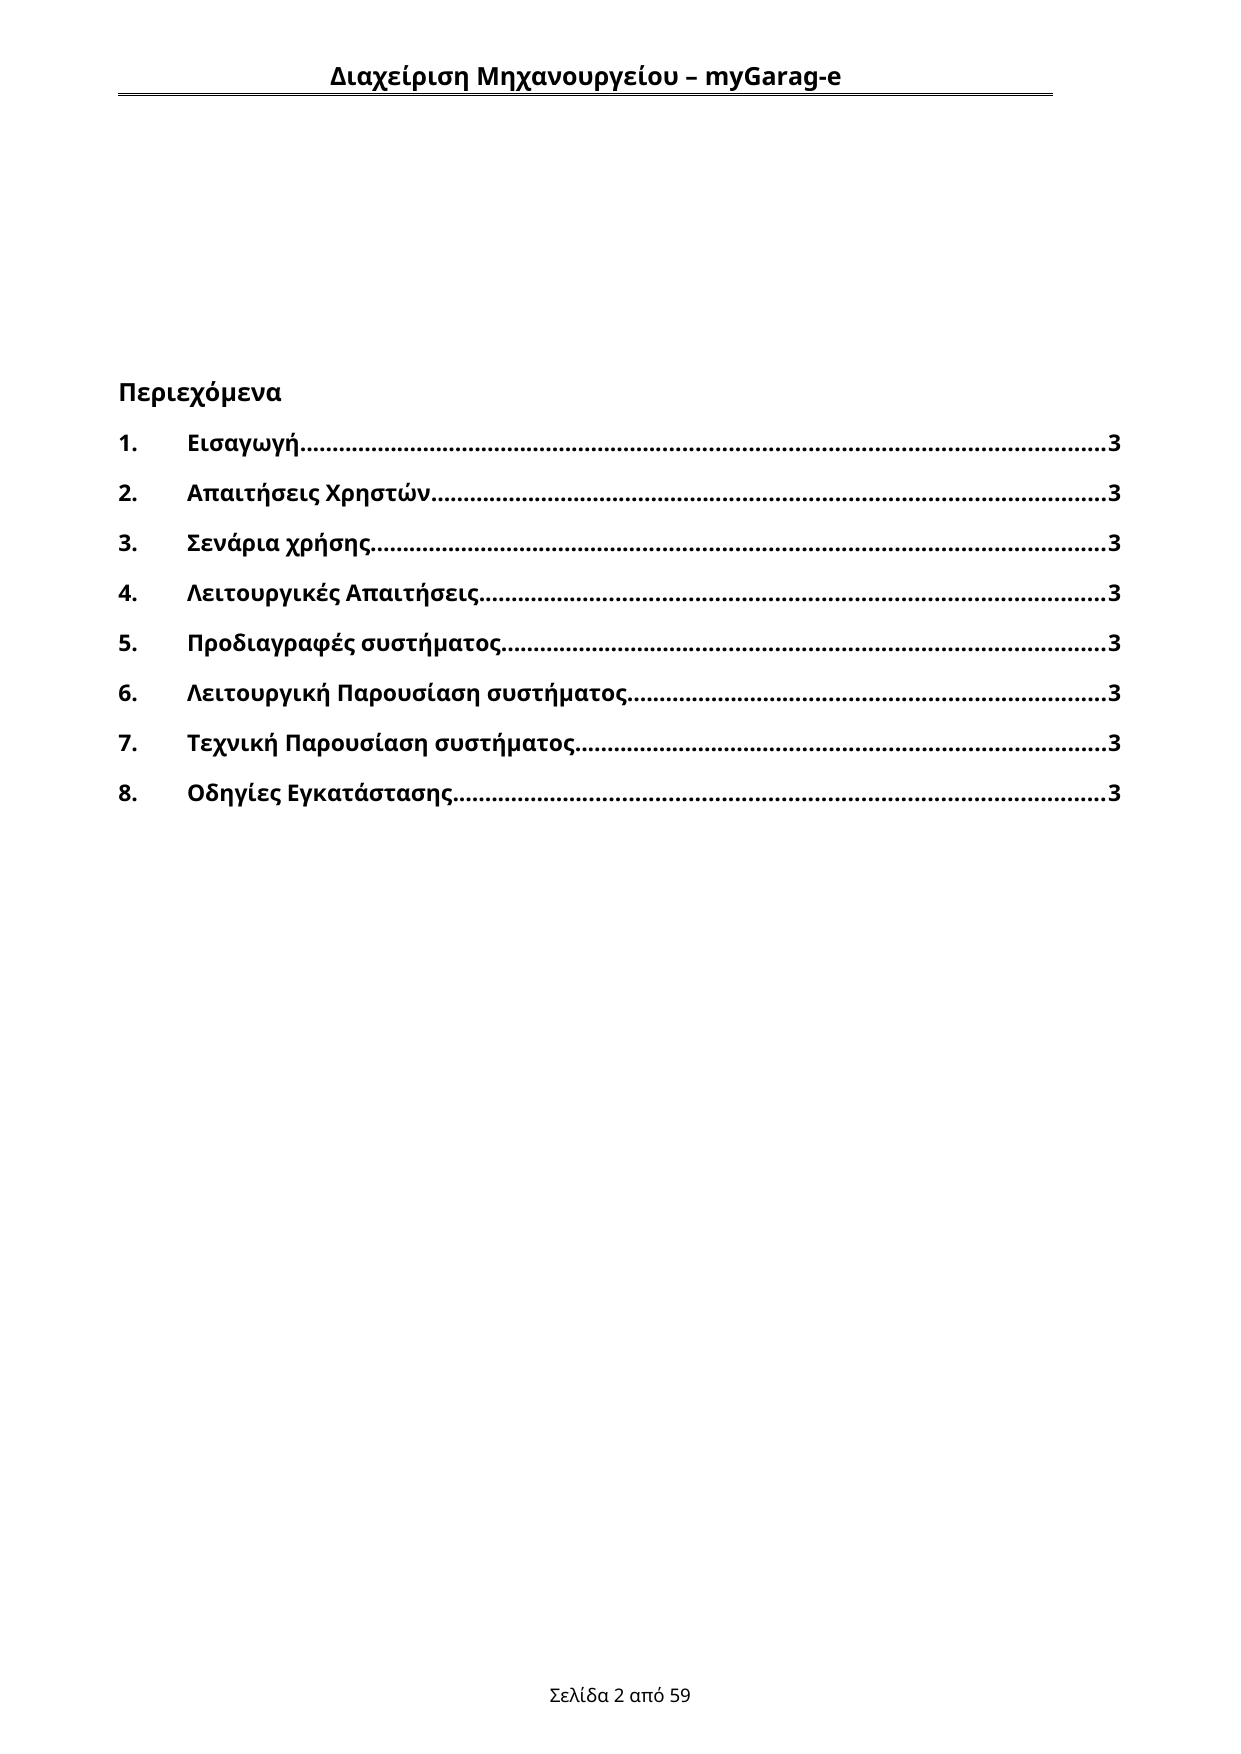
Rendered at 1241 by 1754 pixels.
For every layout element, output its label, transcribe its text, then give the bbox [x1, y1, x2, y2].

text 6. Λειτουργική Παρουσίαση συστήματος 3 [118, 677, 1122, 708]
text 2. Απαιτήσεις Χρηστών 3 [118, 477, 1122, 508]
text Περιεχόμενα [118, 374, 1122, 408]
text 7. Τεχνική Παρουσίαση συστήματος 3 [118, 727, 1122, 758]
text 5. Προδιαγραφές συστήματος 3 [118, 627, 1122, 658]
text 4. Λειτουργικές Απαιτήσεις 3 [118, 577, 1122, 608]
text 8. Οδηγίες Εγκατάστασης 3 [118, 777, 1122, 808]
text 1. Εισαγωγή 3 [118, 427, 1122, 458]
text 3. Σενάρια χρήσης 3 [118, 527, 1122, 558]
